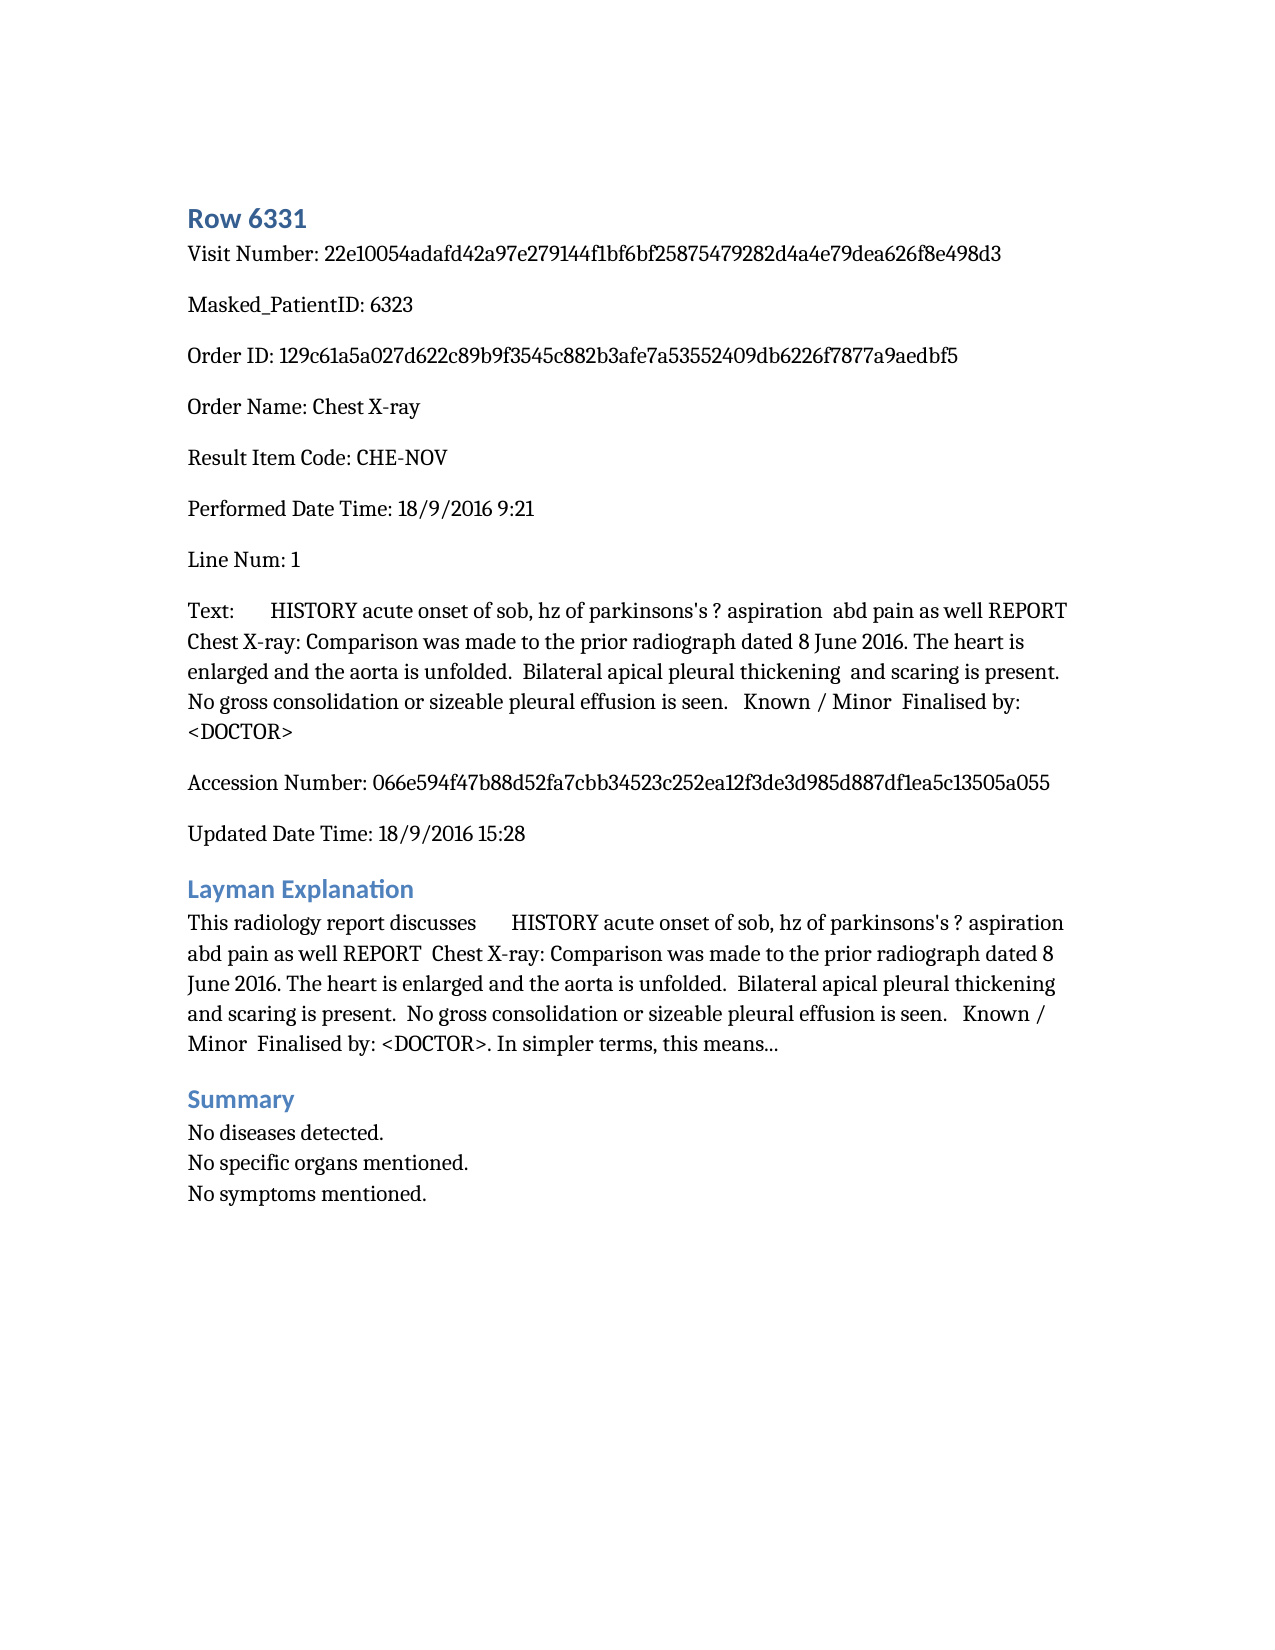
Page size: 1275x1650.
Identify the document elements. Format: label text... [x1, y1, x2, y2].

text Order ID: 129c61a5a027d622c89b9f3545c882b3afe7a53552409db6226f7877a9aedbf5 [187, 343, 1087, 369]
text Accession Number: 066e594f47b88d52fa7cbb34523c252ea12f3de3d985d887df1ea5c13505a055 [187, 770, 1087, 796]
text Result Item Code: CHE-NOV [187, 445, 1087, 471]
text Order Name: Chest X-ray [187, 394, 1087, 420]
text This radiology report discusses HISTORY acute onset of sob, hz of parkinsons's ? aspiration abd pain as well REPORT Chest X-ray: Comparison was made to the prior radiograph dated 8 June 2016. The heart is enlarged and the aorta is unfolded. Bilateral apical pleural thickening and scaring is present. No gross consolidation or sizeable pleural effusion is seen. Known / Minor Finalised by: <DOCTOR>. In simpler terms, this means... [187, 910, 1087, 1057]
subtitle Layman Explanation [187, 872, 1087, 905]
subtitle Summary [187, 1082, 1087, 1115]
text Visit Number: 22e10054adafd42a97e279144f1bf6bf25875479282d4a4e79dea626f8e498d3 [187, 241, 1087, 267]
text Text: HISTORY acute onset of sob, hz of parkinsons's ? aspiration abd pain as well REPORT Chest X-ray: Comparison was made to the prior radiograph dated 8 June 2016. The heart is enlarged and the aorta is unfolded. Bilateral apical pleural thickening and scaring is present. No gross consolidation or sizeable pleural effusion is seen. Known / Minor Finalised by: <DOCTOR> [187, 598, 1087, 745]
text No diseases detected. No specific organs mentioned. No symptoms mentioned. [187, 1120, 1087, 1207]
subtitle Row 6331 [187, 200, 1087, 236]
text Performed Date Time: 18/9/2016 9:21 [187, 496, 1087, 522]
text Line Num: 1 [187, 547, 1087, 573]
text Updated Date Time: 18/9/2016 15:28 [187, 821, 1087, 847]
text Masked_PatientID: 6323 [187, 292, 1087, 318]
